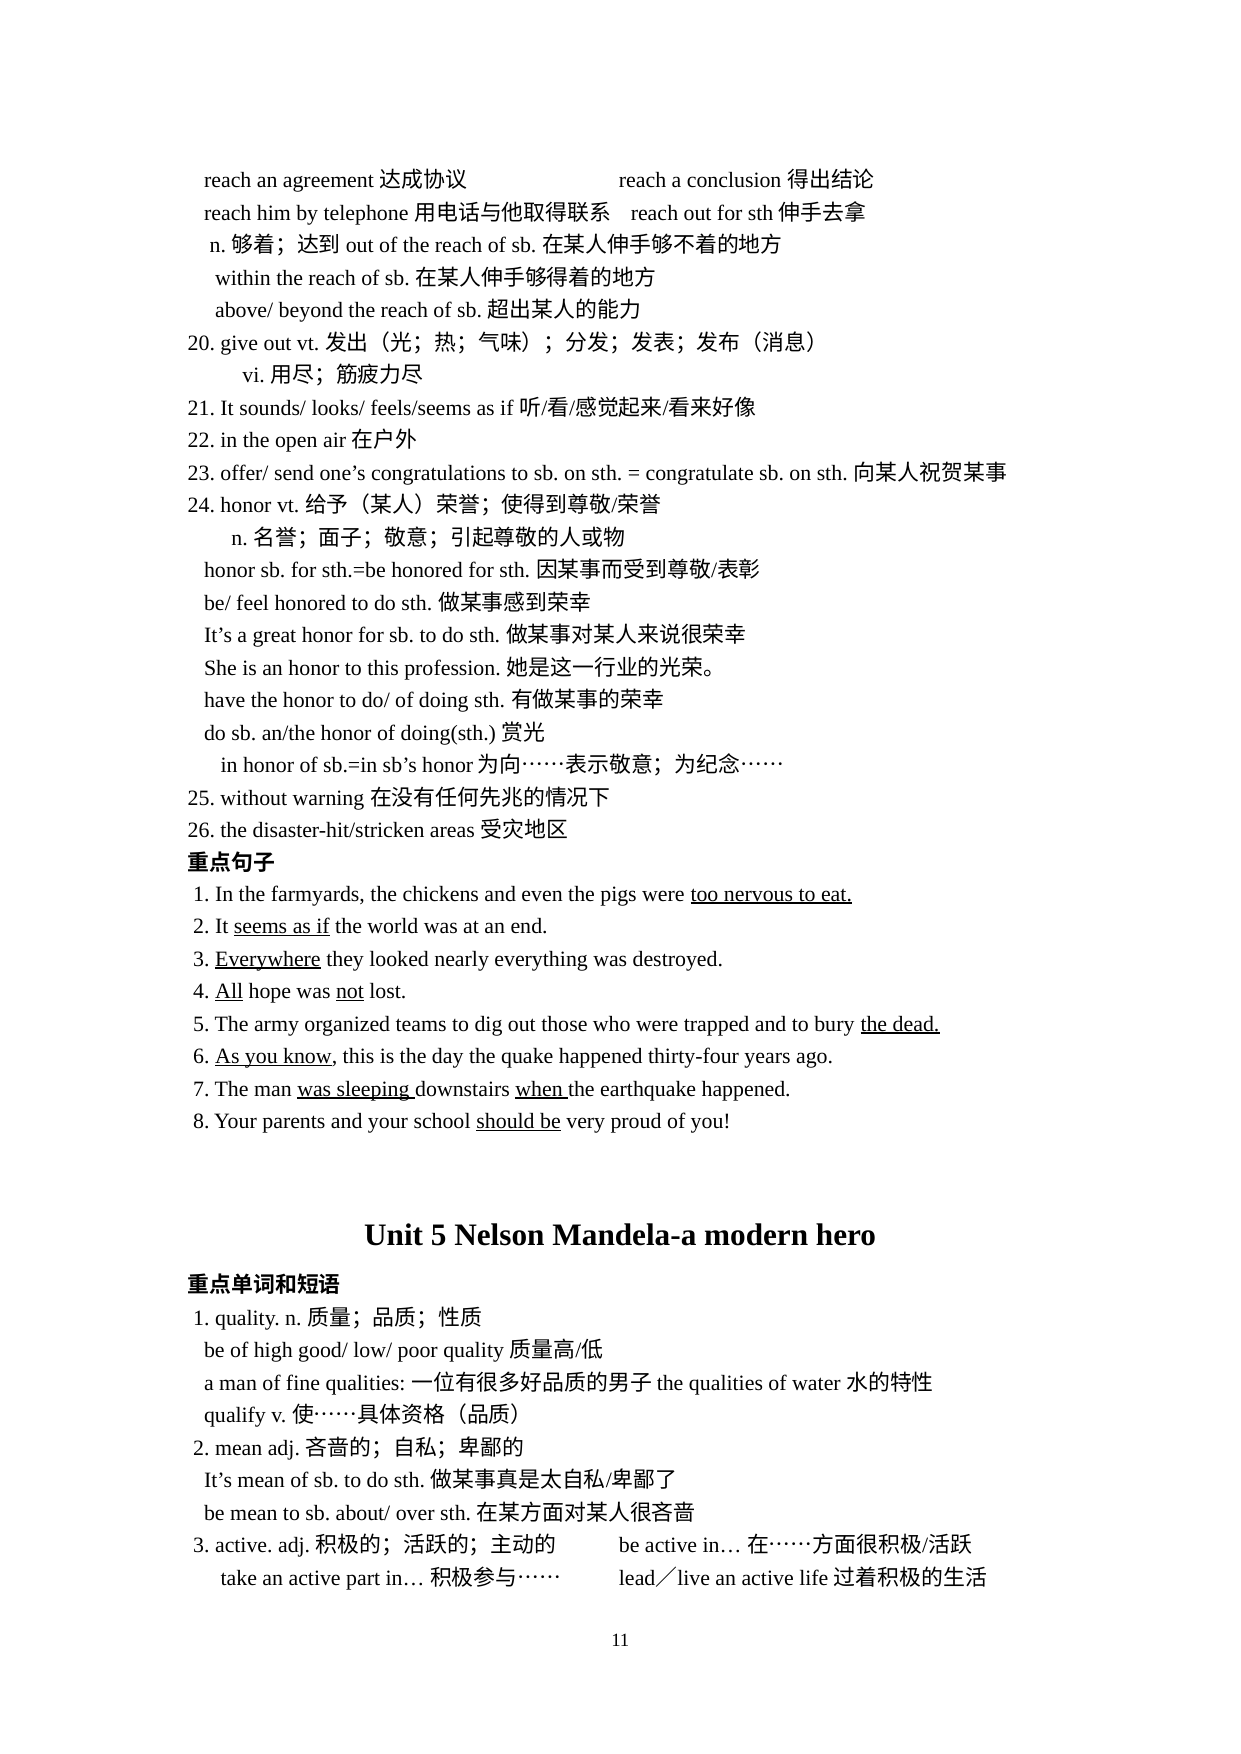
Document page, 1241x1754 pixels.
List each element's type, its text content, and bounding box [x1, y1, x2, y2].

text do sb. an/the honor of doing(sth.) 赏光 [187, 714, 1053, 747]
text in honor of sb.=in sb’s honor为向……表示敬意；为纪念…… [187, 747, 1053, 779]
text reach him by telephone 用电话与他取得联系 reach out for sth 伸手去拿 [187, 194, 1053, 227]
text qualify v. 使……具体资格（品质） [187, 1397, 1053, 1429]
text within the reach of sb. 在某人伸手够得着的地方 [187, 259, 1053, 292]
text 21. It sounds/ looks/ feels/seems as if 听/看/感觉起来/看来好像 [187, 389, 1053, 422]
text n. 名誉；面子；敬意；引起尊敬的人或物 [187, 519, 1053, 552]
text She is an honor to this profession. 她是这一行业的光荣。 [187, 649, 1053, 682]
text honor sb. for sth.=be honored for sth. 因某事而受到尊敬/表彰 [187, 552, 1053, 584]
text 23. offer/ send one’s congratulations to sb. on sth. = congratulate sb. on sth. 向某人祝贺某事 [187, 454, 1053, 487]
text It’s mean of sb. to do sth. 做某事真是太自私/卑鄙了 [187, 1462, 1053, 1494]
text 5. The army organized teams to dig out those who were trapped and to bury the dead. [187, 1007, 1053, 1039]
text be mean to sb. about/ over sth. 在某方面对某人很吝啬 [187, 1494, 1053, 1527]
text 重点句子 [187, 844, 1053, 877]
text be of high good/ low/ poor quality 质量高/低 [187, 1332, 1053, 1364]
text 26. the disaster-hit/stricken areas 受灾地区 [187, 812, 1053, 844]
text It’s a great honor for sb. to do sth. 做某事对某人来说很荣幸 [187, 617, 1053, 649]
text be/ feel honored to do sth. 做某事感到荣幸 [187, 584, 1053, 617]
text take an active part in… 积极参与…… lead／live an active life 过着积极的生活 [187, 1559, 1053, 1592]
text 1. In the farmyards, the chickens and even the pigs were too nervous to eat. [187, 877, 1053, 909]
text 22. in the open air 在户外 [187, 422, 1053, 454]
text 6. As you know, this is the day the quake happened thirty-four years ago. [187, 1039, 1053, 1072]
text 1. quality. n. 质量；品质；性质 [187, 1299, 1053, 1332]
text above/ beyond the reach of sb. 超出某人的能力 [187, 292, 1053, 324]
text 4. All hope was not lost. [187, 974, 1053, 1007]
text n. 够着；达到 out of the reach of sb. 在某人伸手够不着的地方 [187, 227, 1053, 259]
text have the honor to do/ of doing sth. 有做某事的荣幸 [187, 682, 1053, 714]
text 8. Your parents and your school should be very proud of you! [187, 1104, 1053, 1137]
text Unit 5 Nelson Mandela-a modern hero [187, 1202, 1053, 1267]
text 3. active. adj. 积极的；活跃的；主动的 be active in… 在……方面很积极/活跃 [187, 1527, 1053, 1559]
text 7. The man was sleeping downstairs when the earthquake happened. [187, 1072, 1053, 1104]
text 20. give out vt. 发出（光；热；气味）；分发；发表；发布（消息） [187, 324, 1053, 357]
text 2. mean adj. 吝啬的；自私；卑鄙的 [187, 1429, 1053, 1462]
text a man of fine qualities: 一位有很多好品质的男子 the qualities of water 水的特性 [187, 1364, 1053, 1397]
text 重点单词和短语 [187, 1267, 1053, 1299]
text reach an agreement 达成协议 reach a conclusion 得出结论 [187, 162, 1053, 194]
text 2. It seems as if the world was at an end. [187, 909, 1053, 942]
text vi. 用尽；筋疲力尽 [187, 357, 1053, 389]
text 3. Everywhere they looked nearly everything was destroyed. [187, 942, 1053, 974]
text 25. without warning 在没有任何先兆的情况下 [187, 779, 1053, 812]
text 24. honor vt. 给予（某人）荣誉；使得到尊敬/荣誉 [187, 487, 1053, 519]
